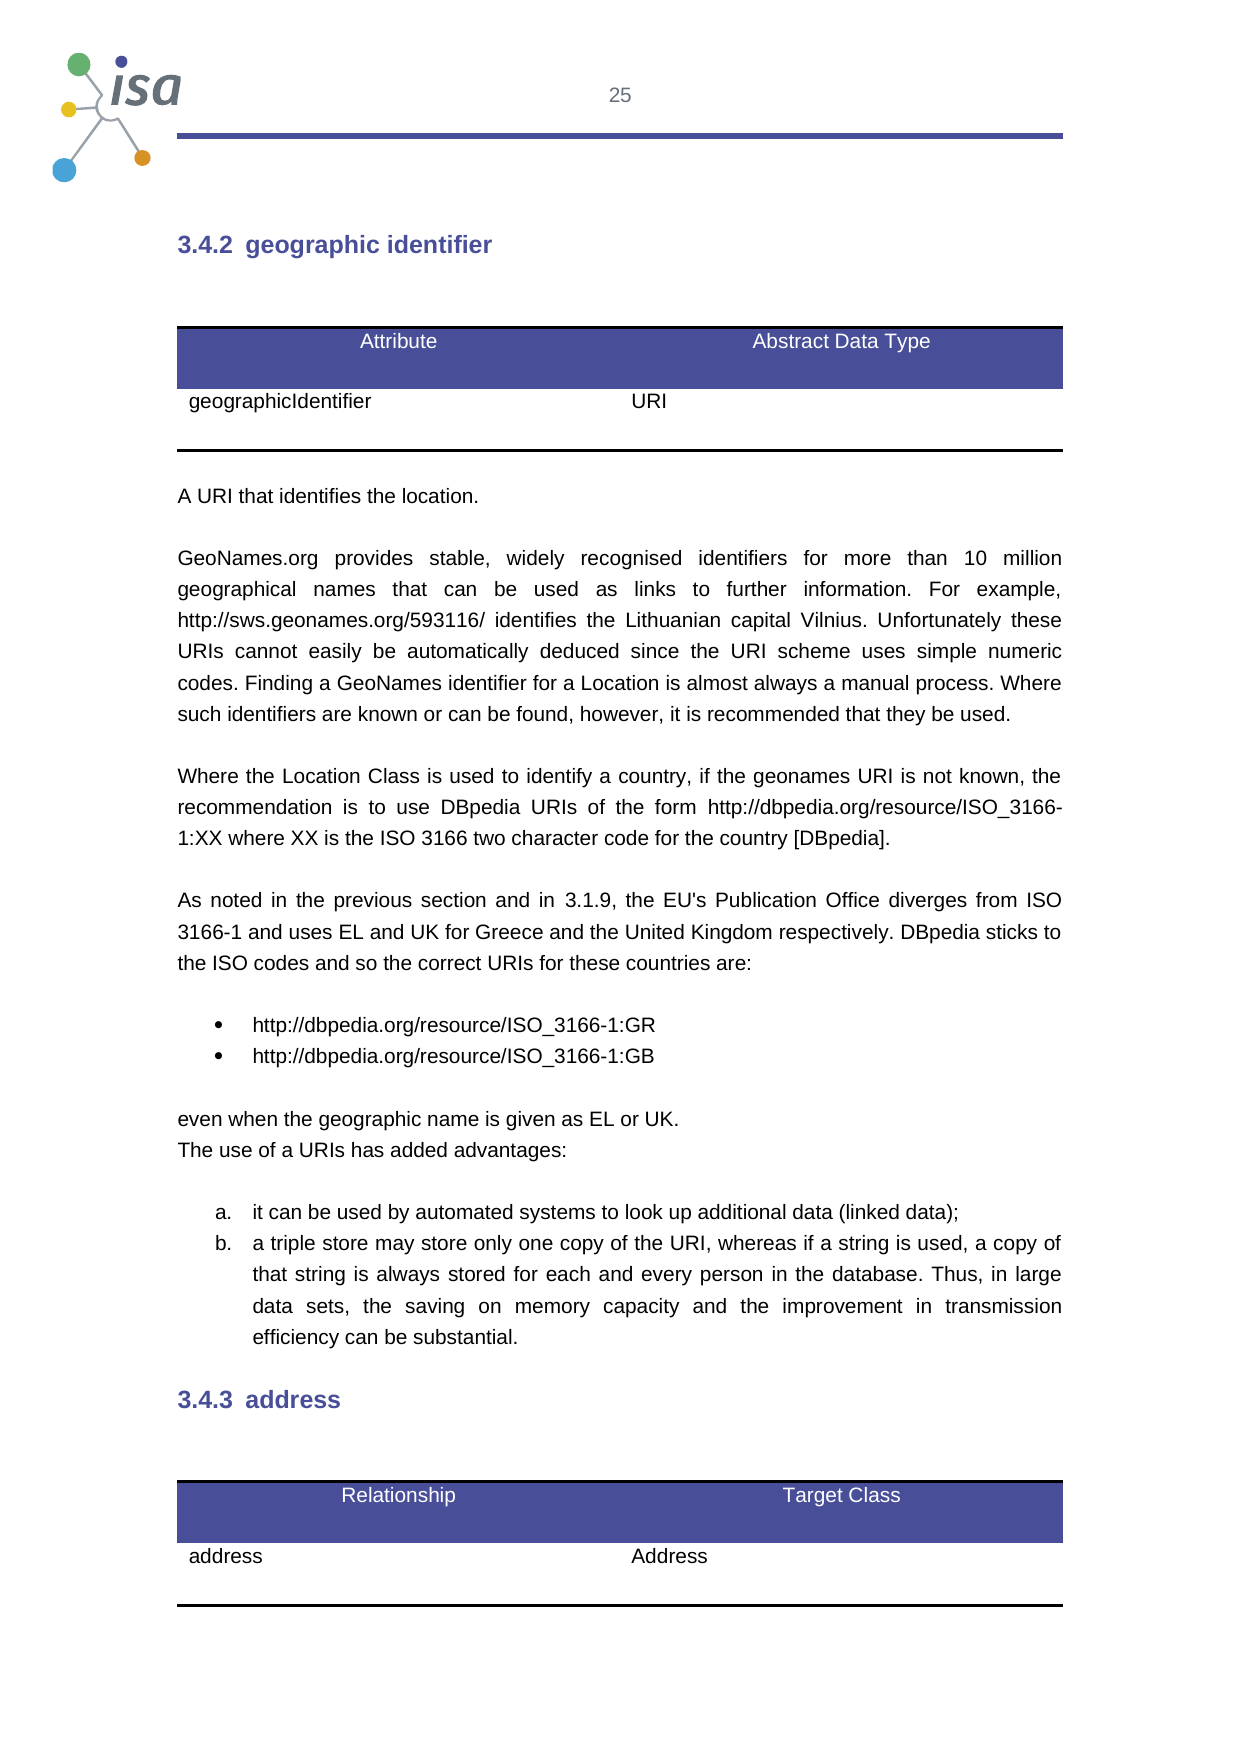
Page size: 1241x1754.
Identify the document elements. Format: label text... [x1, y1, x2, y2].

table_cell address [177, 1544, 620, 1604]
list a triple store may store only one copy of the URI, whereas if a string is used, a copy of that string is always stored for each and every person in the database. Thus, in large data sets, the saving on memory capacity and the improvement in transmission efficiency can be substantial. [215, 1231, 1063, 1348]
text A URI that identifies the location. [177, 483, 1063, 507]
text even when the geographic name is given as EL or UK. [177, 1107, 1063, 1131]
text As noted in the previous section and in 3.1.9, the EU's Publication Office diverges from ISO 3166-1 and uses EL and UK for Greece and the United Kingdom respectively. DBpedia sticks to the ISO codes and so the correct URIs for these countries are: [177, 888, 1063, 974]
table_cell geographicIdentifier [177, 389, 620, 449]
table_header Attribute [177, 329, 620, 389]
text Where the Location Class is used to identify a country, if the geonames URI is not known, the recommendation is to use DBpedia URIs of the form http://dbpedia.org/resource/ISO_3166-1:XX where XX is the ISO 3166 two character code for the country [DBpedia]. [177, 764, 1063, 850]
text GeoNames.org provides stable, widely recognised identifiers for more than 10 million geographical names that can be used as links to further information. For example, http://sws.geonames.org/593116/ identifies the Lithuanian capital Vilnius. Unfortunately these URIs cannot easily be automatically deduced since the URI scheme uses simple numeric codes. Finding a GeoNames identifier for a Location is almost always a manual process. Where such identifiers are known or can be found, however, it is recommended that they be used. [177, 546, 1063, 725]
table_cell Address [620, 1544, 1063, 1604]
table_header Abstract Data Type [620, 329, 1063, 389]
subtitle address [177, 1385, 1063, 1414]
list http://dbpedia.org/resource/ISO_3166-1:GR [215, 1013, 1063, 1037]
table_header Target Class [620, 1483, 1063, 1543]
list http://dbpedia.org/resource/ISO_3166-1:GB [215, 1044, 1063, 1068]
table_cell URI [620, 389, 1063, 449]
subtitle geographic identifier [177, 230, 1063, 259]
text The use of a URIs has added advantages: [177, 1138, 1063, 1162]
list it can be used by automated systems to look up additional data (linked data); [215, 1200, 1063, 1224]
table_header Relationship [177, 1483, 620, 1543]
